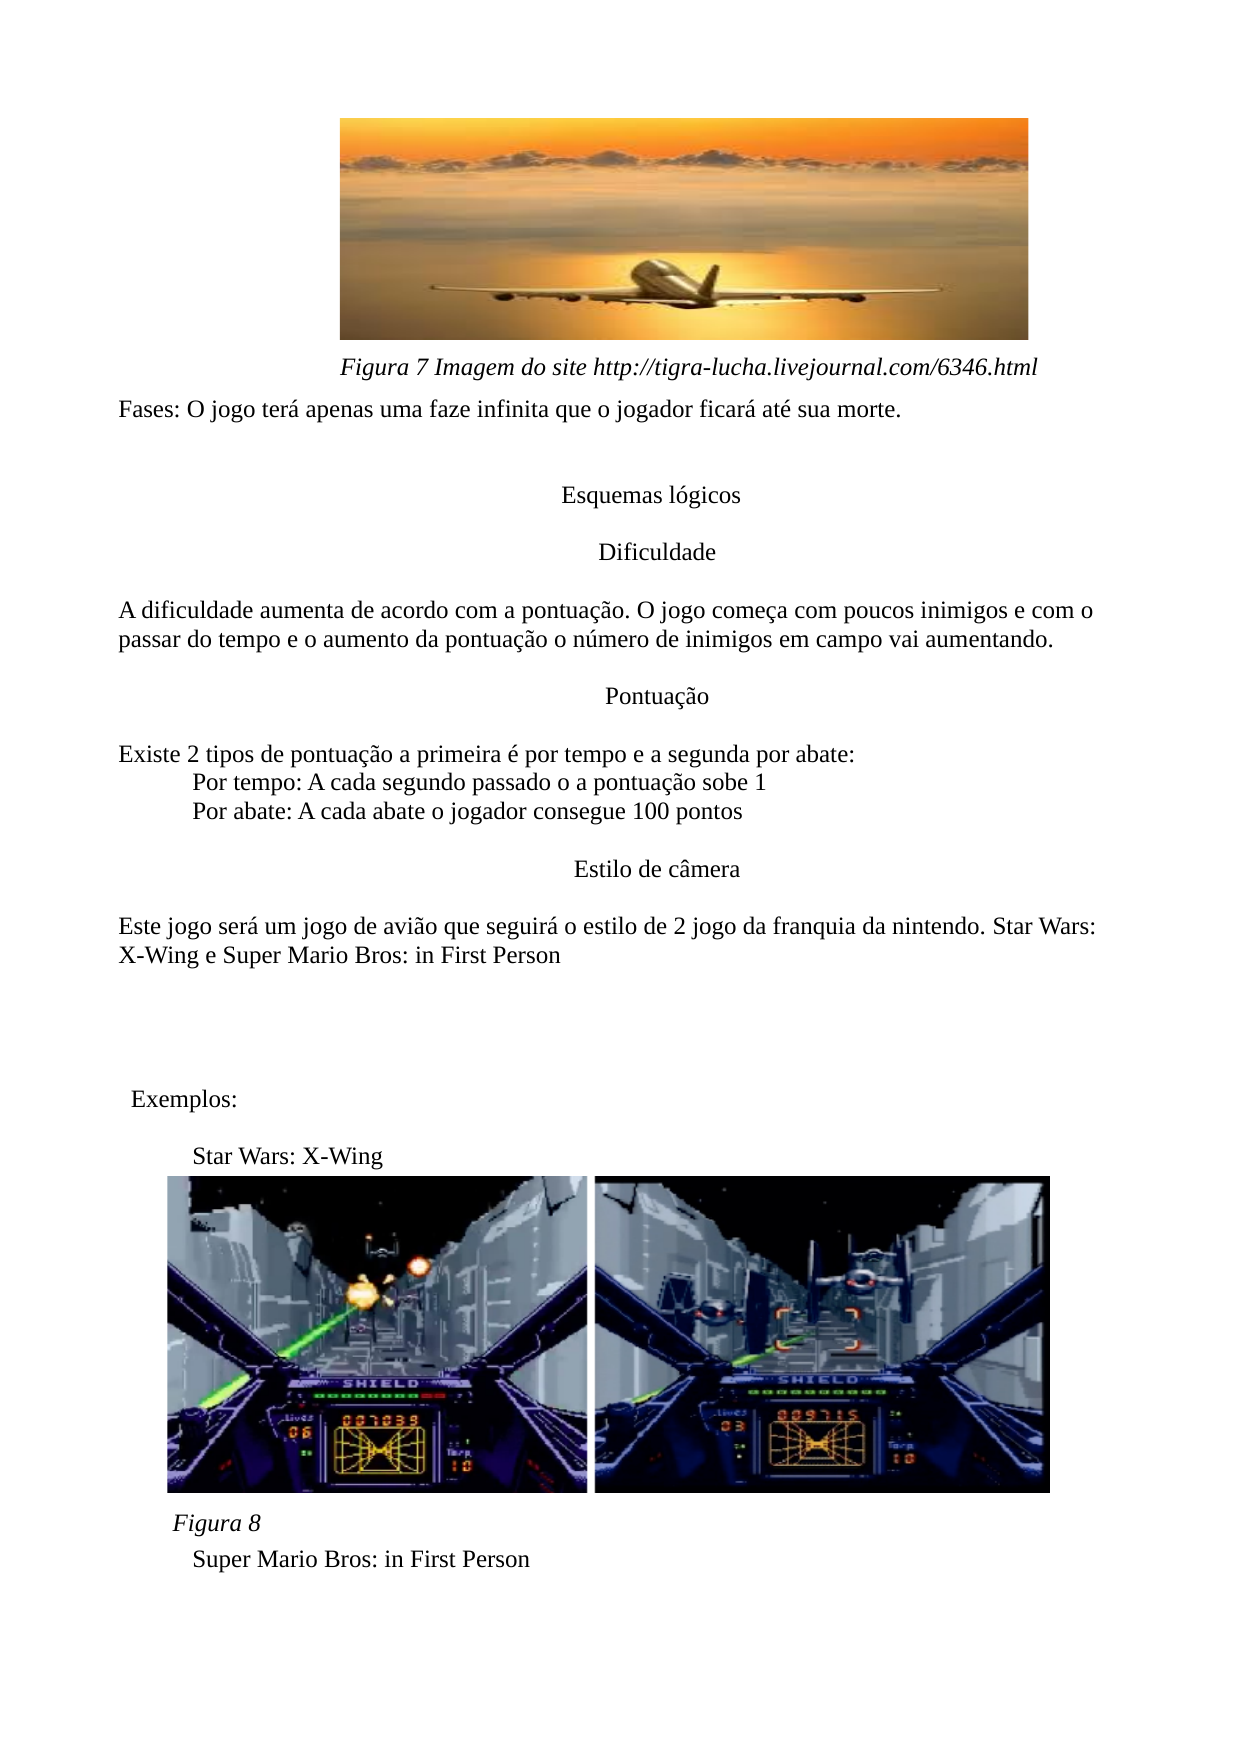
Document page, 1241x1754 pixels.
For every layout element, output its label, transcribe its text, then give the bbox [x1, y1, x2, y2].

text Figura 7 Imagem do site http://tigra-lucha.livejournal.com/6346.html [266, 352, 1122, 381]
text Dificuldade [118, 537, 1122, 566]
text Fases: O jogo terá apenas uma faze infinita que o jogador ficará até sua morte. [118, 394, 1122, 422]
text Super Mario Bros: in First Person [118, 1544, 1122, 1572]
picture [339, 118, 1029, 340]
text Pontuação [118, 681, 1122, 710]
text Esquemas lógicos [118, 480, 1122, 509]
text Estilo de câmera [118, 854, 1122, 882]
text Por abate: A cada abate o jogador consegue 100 pontos [118, 796, 1122, 825]
text Existe 2 tipos de pontuação a primeira é por tempo e a segunda por abate: [118, 739, 1122, 767]
text Star Wars: X-Wing [118, 1141, 1122, 1170]
text A dificuldade aumenta de acordo com a pontuação. O jogo começa com poucos inimigos e com o passar do tempo e o aumento da pontuação o número de inimigos em campo vai aumentando. [118, 595, 1122, 652]
text Exemplos: [118, 1084, 1122, 1112]
picture [167, 1176, 1050, 1493]
text Este jogo será um jogo de avião que seguirá o estilo de 2 jogo da franquia da nintendo. Star Wars: X-Wing e Super Mario Bros: in First Person [118, 911, 1122, 969]
text Por tempo: A cada segundo passado o a pontuação sobe 1 [118, 767, 1122, 796]
